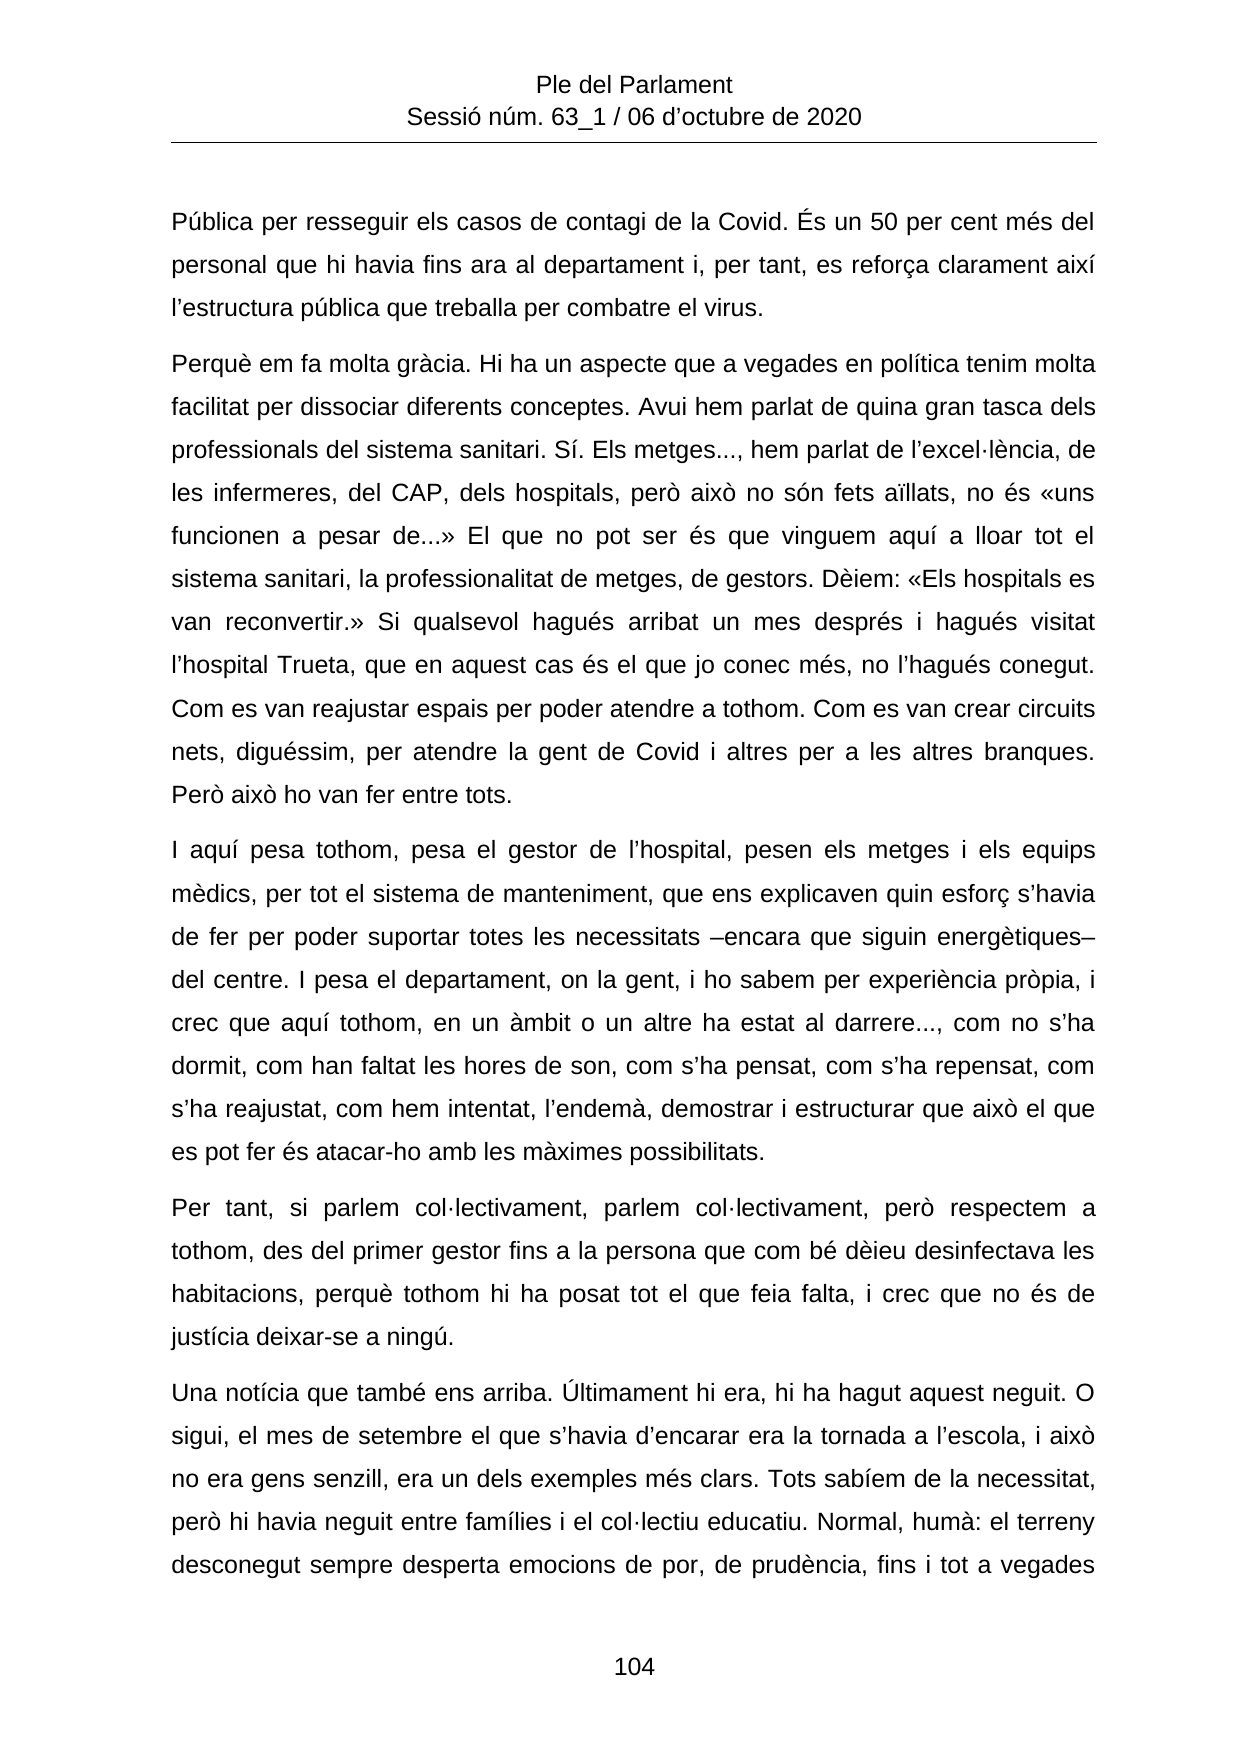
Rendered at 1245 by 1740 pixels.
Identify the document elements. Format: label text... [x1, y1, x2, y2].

text Per tant, si parlem col·lectivament, parlem col·lectivament, però respectem a tothom, des del primer gestor fins a la persona que com bé dèieu desinfectava les habitacions, perquè tothom hi ha posat tot el que feia falta, i crec que no és de justícia deixar-se a ningú. [171, 1193, 1097, 1351]
text I aquí pesa tothom, pesa el gestor de l’hospital, pesen els metges i els equips mèdics, per tot el sistema de manteniment, que ens explicaven quin esforç s’havia de fer per poder suportar totes les necessitats –encara que siguin energètiques– del centre. I pesa el departament, on la gent, i ho sabem per experiència pròpia, i crec que aquí tothom, en un àmbit o un altre ha estat al darrere..., com no s’ha dormit, com han faltat les hores de son, com s’ha pensat, com s’ha repensat, com s’ha reajustat, com hem intentat, l’endemà, demostrar i estructurar que això el que es pot fer és atacar-ho amb les màximes possibilitats. [171, 836, 1097, 1166]
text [171, 207, 1097, 322]
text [171, 1378, 1097, 1579]
text Perquè em fa molta gràcia. Hi ha un aspecte que a vegades en política tenim molta facilitat per dissociar diferents conceptes. Avui hem parlat de quina gran tasca dels professionals del sistema sanitari. Sí. Els metges..., hem parlat de l’excel·lència, de les infermeres, del CAP, dels hospitals, però això no són fets aïllats, no és «uns funcionen a pesar de...» El que no pot ser és que vinguem aquí a lloar tot el sistema sanitari, la professionalitat de metges, de gestors. Dèiem: «Els hospitals es van reconvertir.» Si qualsevol hagués arribat un mes després i hagués visitat l’hospital Trueta, que en aquest cas és el que jo conec més, no l’hagués conegut. Com es van reajustar espais per poder atendre a tothom. Com es van crear circuits nets, diguéssim, per atendre la gent de Covid i altres per a les altres branques. Però això ho van fer entre tots. [171, 349, 1097, 809]
